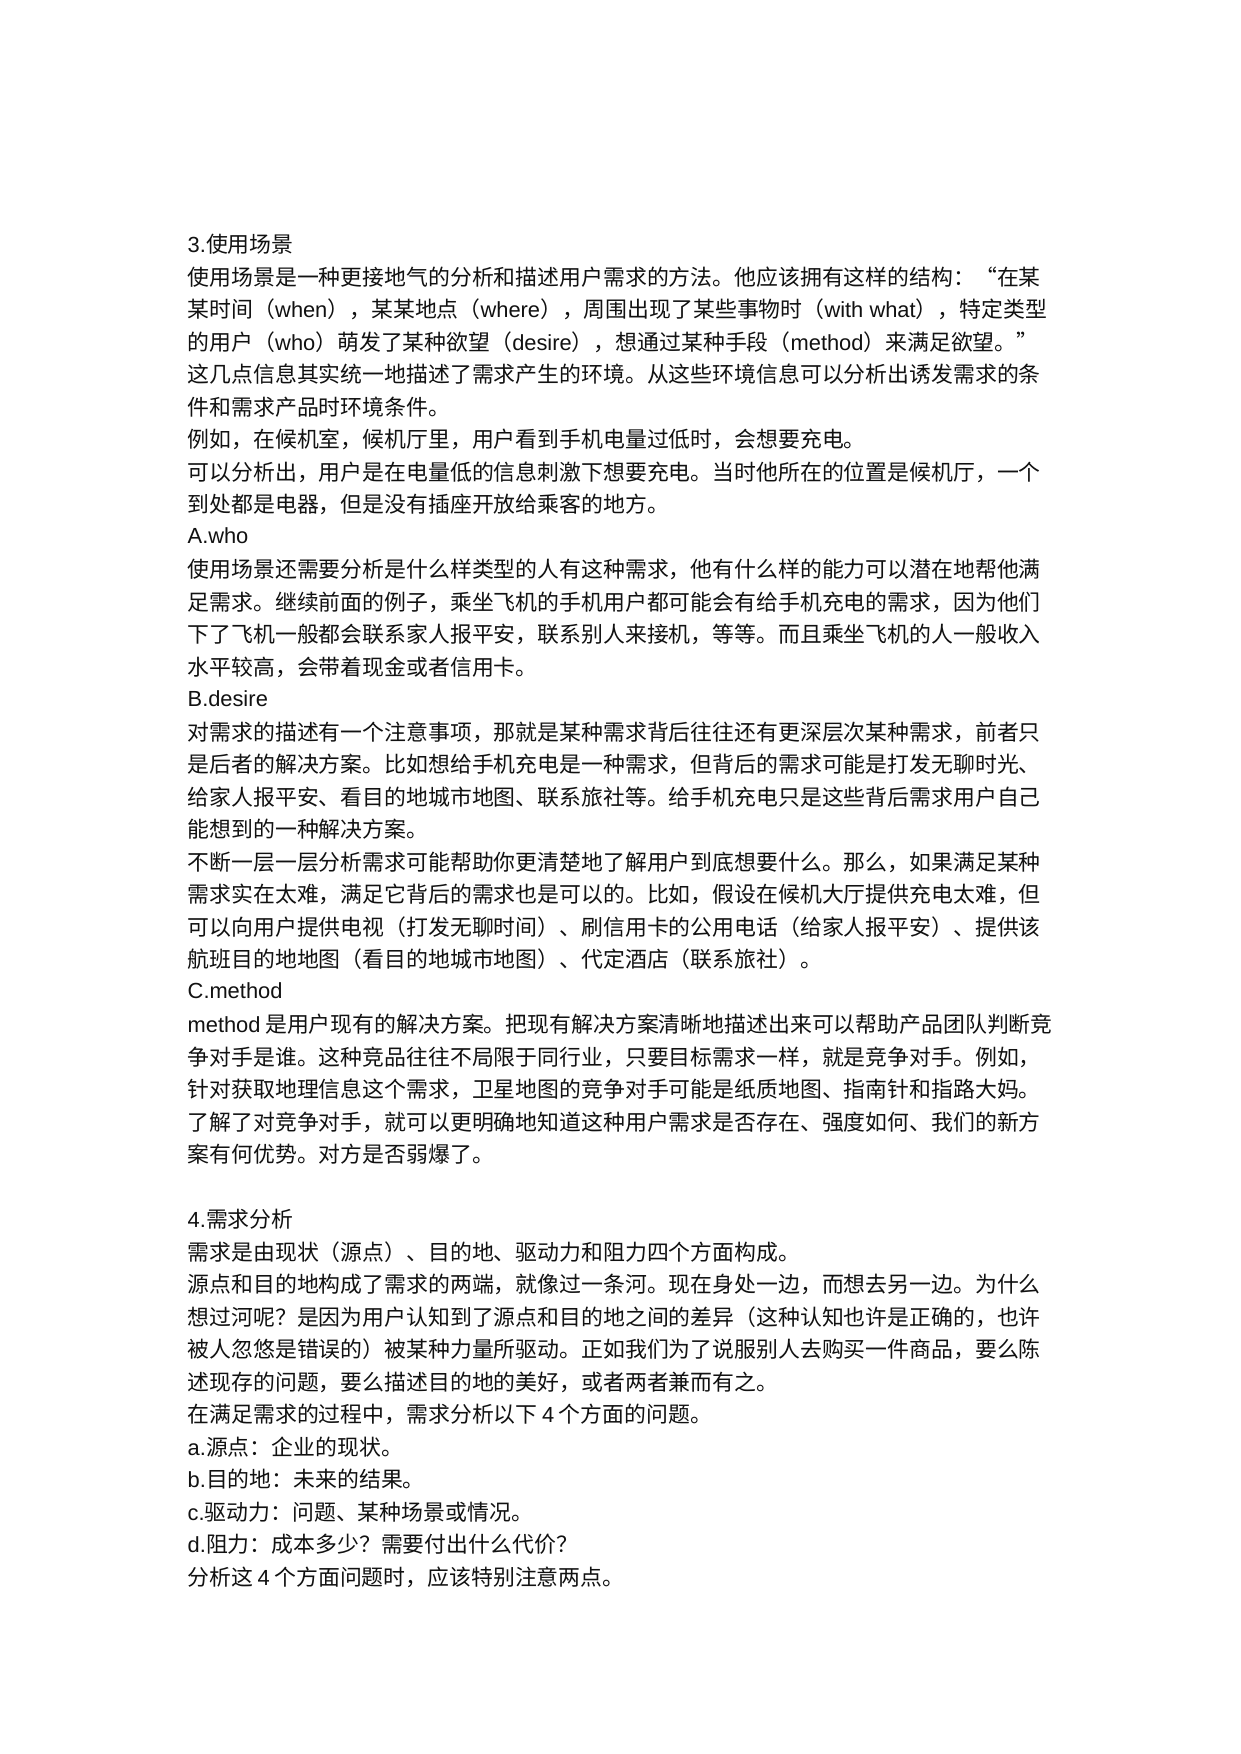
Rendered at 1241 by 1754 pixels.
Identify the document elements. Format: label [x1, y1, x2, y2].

text [187, 162, 1053, 1592]
